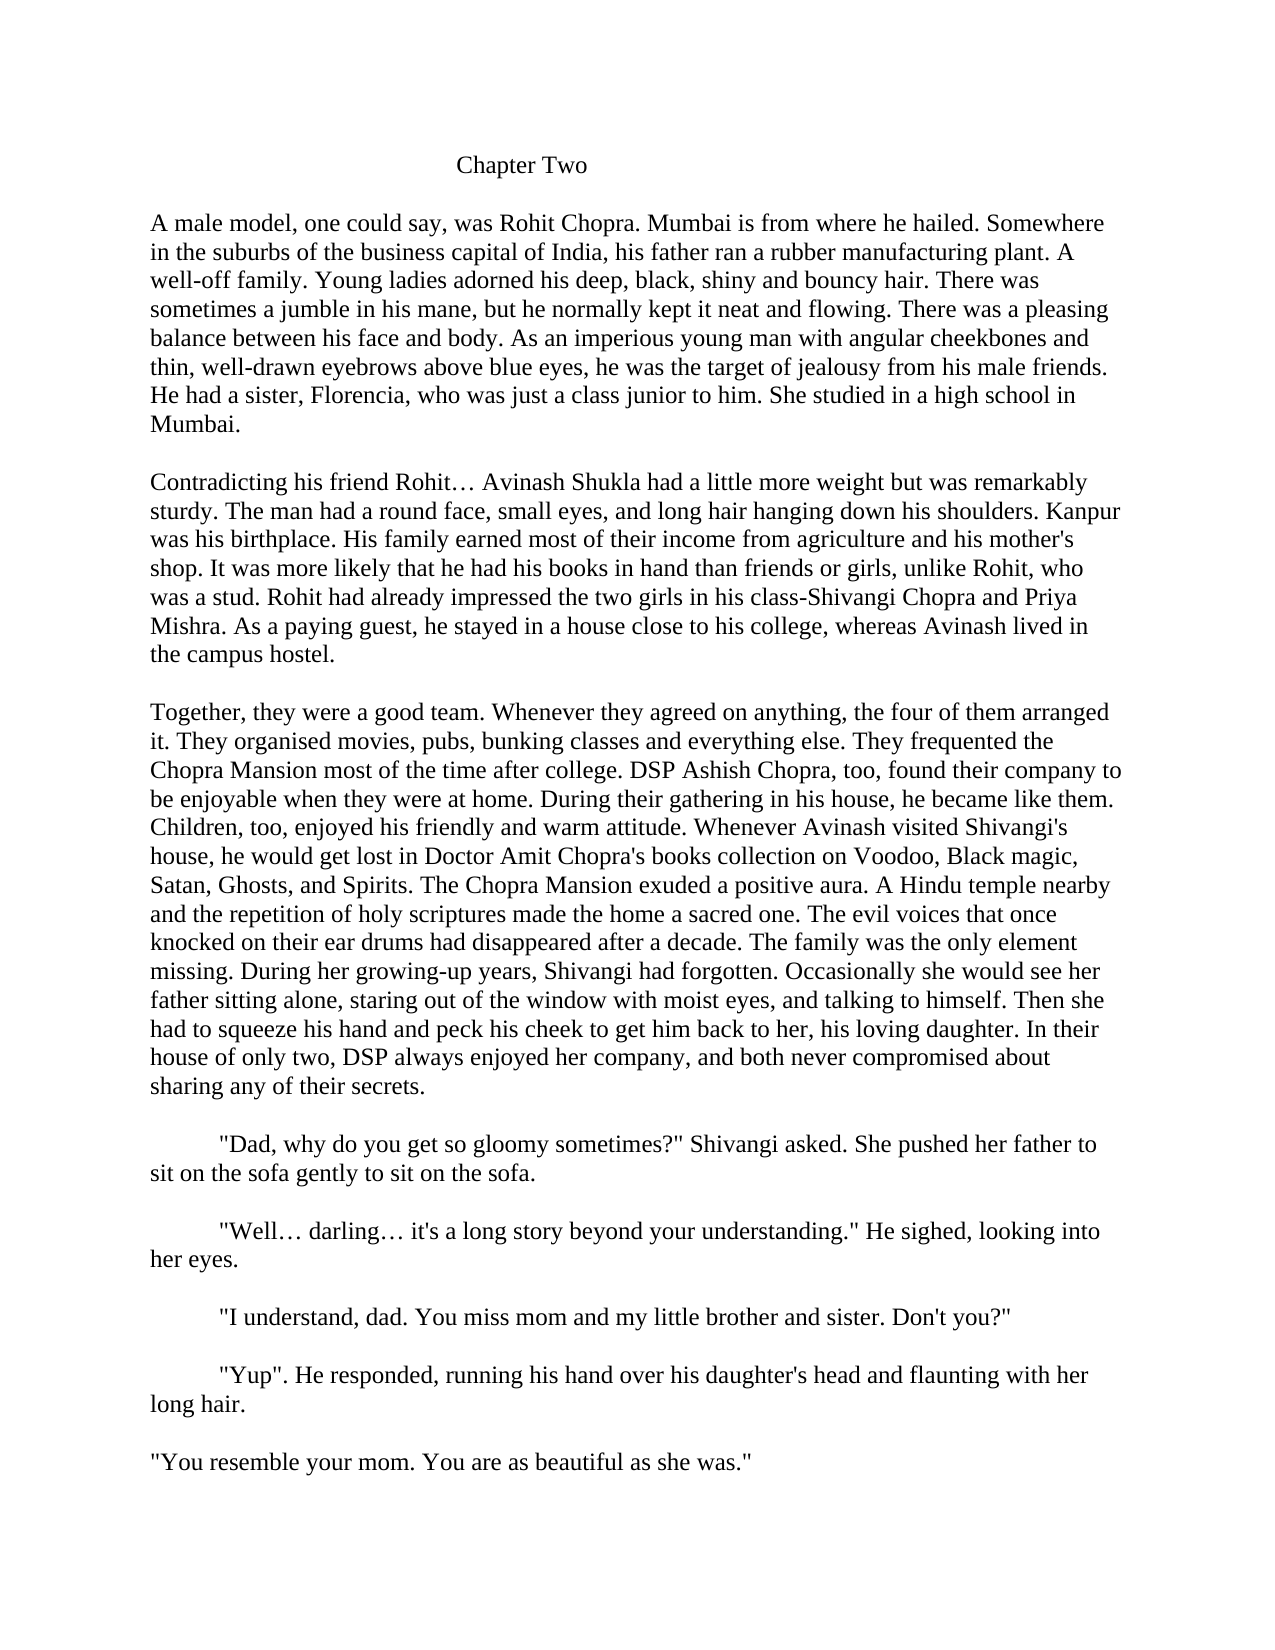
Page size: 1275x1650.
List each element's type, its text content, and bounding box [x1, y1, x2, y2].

text Together, they were a good team. Whenever they agreed on anything, the four of them arranged it. They organised movies, pubs, bunking classes and everything else. They frequented the Chopra Mansion most of the time after college. DSP Ashish Chopra, too, found their company to be enjoyable when they were at home. During their gathering in his house, he became like them. Children, too, enjoyed his friendly and warm attitude. Whenever Avinash visited Shivangi's house, he would get lost in Doctor Amit Chopra's books collection on Voodoo, Black magic, Satan, Ghosts, and Spirits. The Chopra Mansion exuded a positive aura. A Hindu temple nearby and the repetition of holy scriptures made the home a sacred one. The evil voices that once knocked on their ear drums had disappeared after a decade. The family was the only element missing. During her growing-up years, Shivangi had forgotten. Occasionally she would see her father sitting alone, staring out of the window with moist eyes, and talking to himself. Then she had to squeeze his hand and peck his cheek to get him back to her, his loving daughter. In their house of only two, DSP always enjoyed her company, and both never compromised about sharing any of their secrets. [150, 697, 1125, 1100]
text "You resemble your mom. You are as beautiful as she was." [150, 1447, 1125, 1476]
text "Dad, why do you get so gloomy sometimes?" Shivangi asked. She pushed her father to sit on the sofa gently to sit on the sofa. [150, 1129, 1125, 1187]
text A male model, one could say, was Rohit Chopra. Mumbai is from where he hailed. Somewhere in the suburbs of the business capital of India, his father ran a rubber manufacturing plant. A well-off family. Young ladies adorned his deep, black, shiny and bouncy hair. There was sometimes a jumble in his mane, but he normally kept it neat and flowing. There was a pleasing balance between his face and body. As an imperious young man with angular cheekbones and thin, well-drawn eyebrows above blue eyes, he was the target of jealousy from his male friends. He had a sister, Florencia, who was just a class junior to him. She studied in a high school in Mumbai. [150, 208, 1125, 438]
text "Yup". He responded, running his hand over his daughter's head and flaunting with her long hair. [150, 1360, 1125, 1418]
text Chapter Two [375, 150, 1125, 179]
text "I understand, dad. You miss mom and my little brother and sister. Don't you?" [150, 1302, 1125, 1331]
text "Well… darling… it's a long story beyond your understanding." He sighed, looking into her eyes. [150, 1216, 1125, 1273]
text Contradicting his friend Rohit… Avinash Shukla had a little more weight but was remarkably sturdy. The man had a round face, small eyes, and long hair hanging down his shoulders. Kanpur was his birthplace. His family earned most of their income from agriculture and his mother's shop. It was more likely that he had his books in hand than friends or girls, unlike Rohit, who was a stud. Rohit had already impressed the two girls in his class-Shivangi Chopra and Priya Mishra. As a paying guest, he stayed in a house close to his college, whereas Avinash lived in the campus hostel. [150, 467, 1125, 668]
